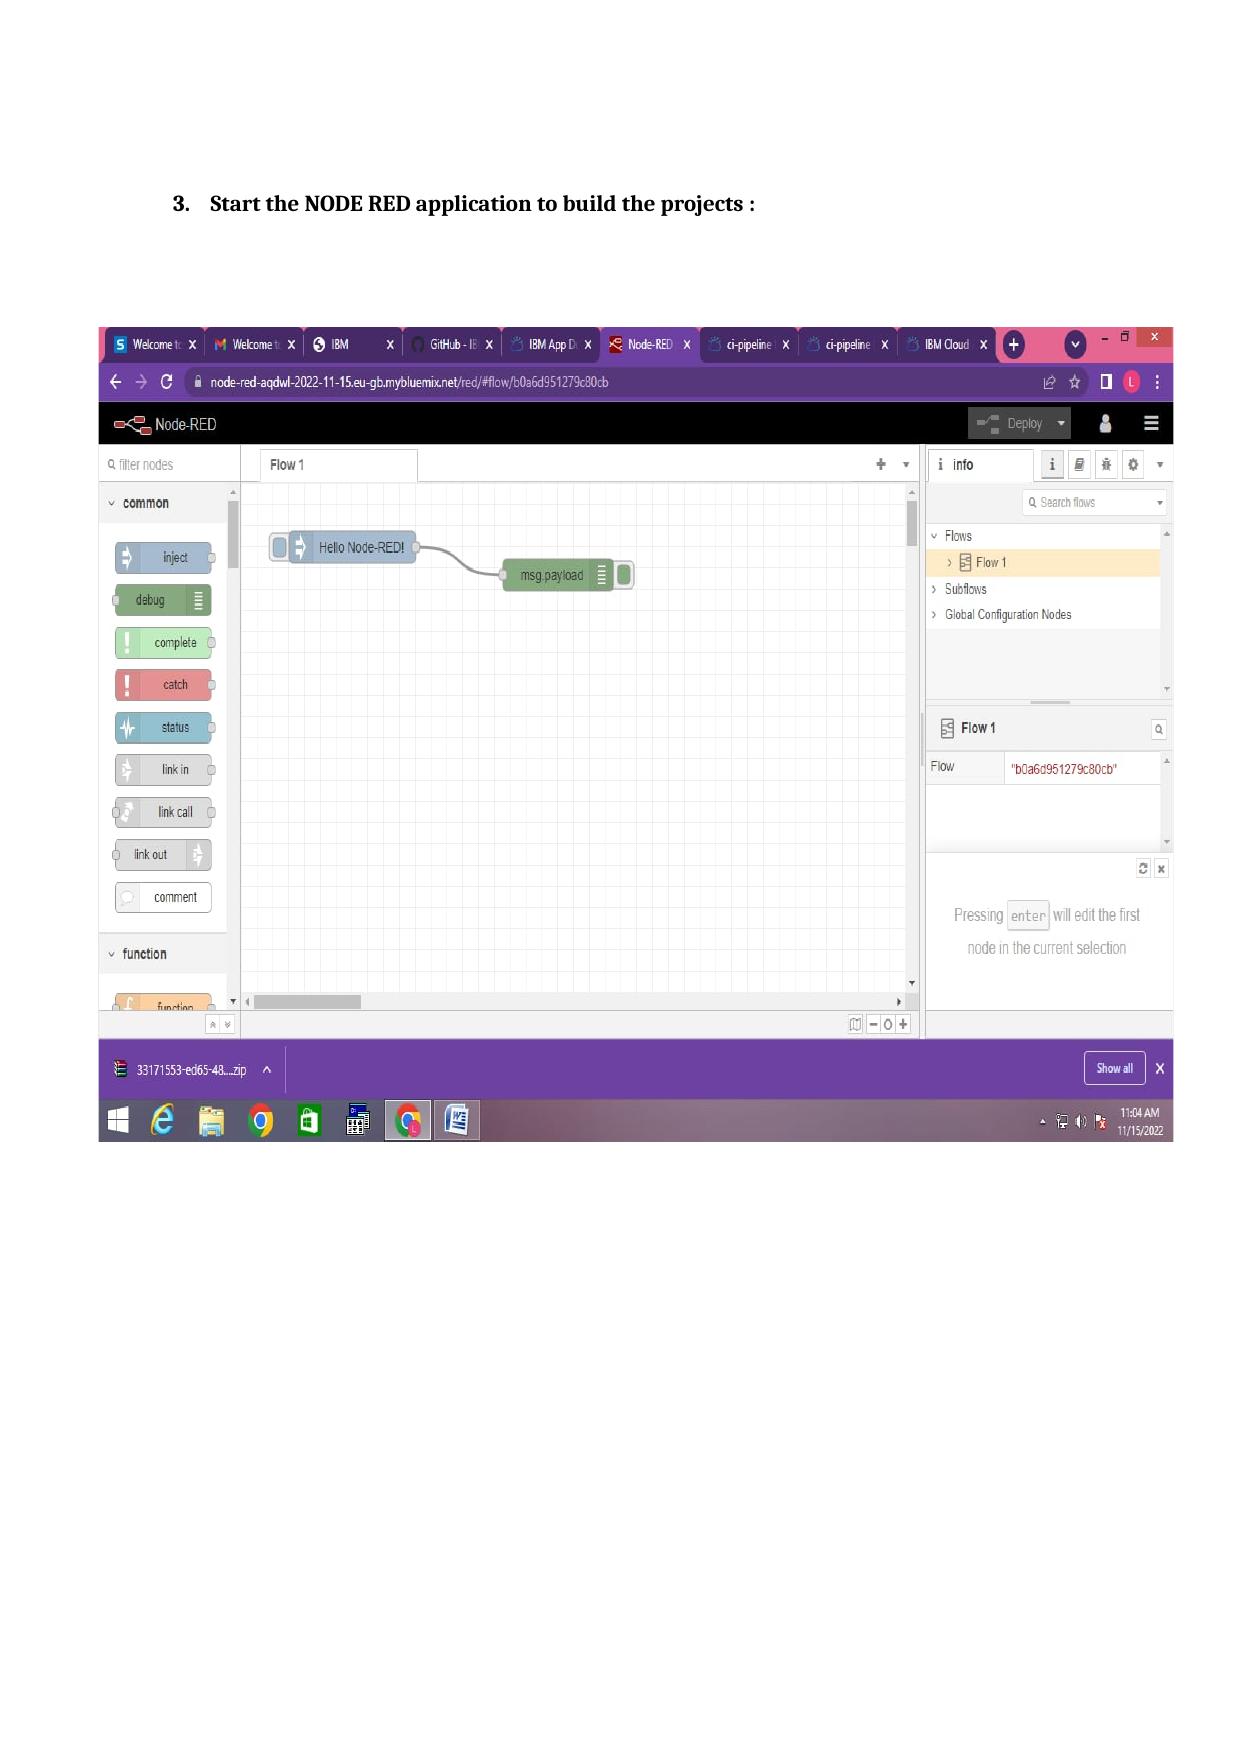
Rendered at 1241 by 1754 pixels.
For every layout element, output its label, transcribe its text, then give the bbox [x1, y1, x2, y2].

list Start the NODE RED application to build the projects : [173, 190, 1167, 217]
picture [98, 327, 1174, 1142]
